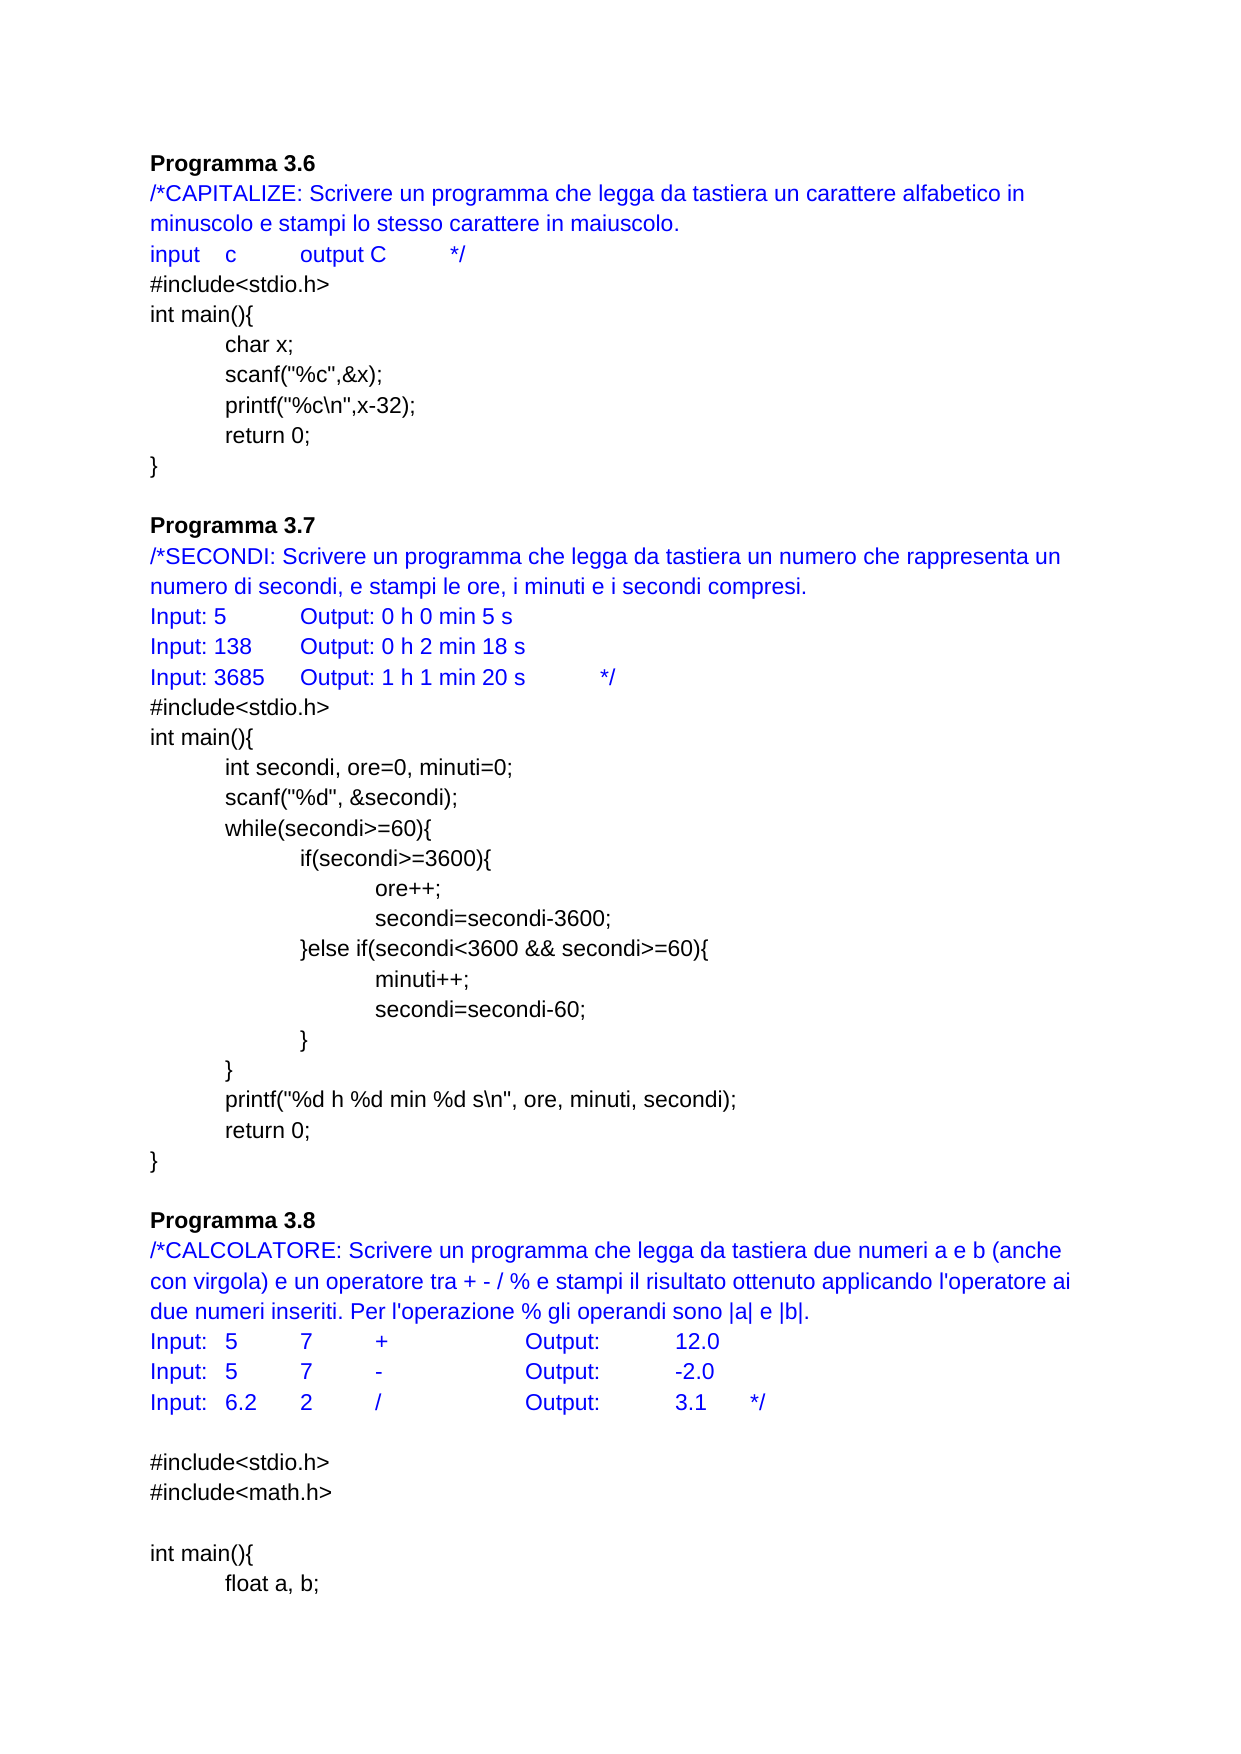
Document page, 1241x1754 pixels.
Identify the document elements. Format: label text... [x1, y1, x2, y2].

text int secondi, ore=0, minuti=0; [150, 754, 1090, 781]
text } [150, 1026, 1090, 1052]
text }else if(secondi<3600 && secondi>=60){ [150, 935, 1090, 962]
text input c output C */ [150, 241, 1090, 267]
text scanf("%d", &secondi); [150, 784, 1090, 811]
text #include<stdio.h> [150, 1449, 1090, 1475]
text /*SECONDI: Scrivere un programma che legga da tastiera un numero che rappresenta un numero di secondi, e stampi le ore, i minuti e i secondi compresi. [150, 543, 1090, 599]
text /*CALCOLATORE: Scrivere un programma che legga da tastiera due numeri a e b (anche con virgola) e un operatore tra + - / % e stampi il risultato ottenuto applicando l'operatore ai due numeri inseriti. Per l'operazione % gli operandi sono |a| e |b|. [150, 1237, 1090, 1324]
text } [150, 1147, 1090, 1173]
text if(secondi>=3600){ [150, 845, 1090, 871]
text } [150, 1056, 1090, 1083]
text printf("%d h %d min %d s\n", ore, minuti, secondi); [150, 1086, 1090, 1113]
text Programma 3.7 [150, 512, 1090, 539]
text Input: 6.2 2 / Output: 3.1 */ [150, 1388, 1090, 1415]
text Input: 3685 Output: 1 h 1 min 20 s */ [150, 663, 1090, 690]
text int main(){ [150, 301, 1090, 327]
text Input: 5 Output: 0 h 0 min 5 s [150, 603, 1090, 629]
text Input: 5 7 + Output: 12.0 [150, 1328, 1090, 1354]
text minuti++; [150, 966, 1090, 992]
text #include<stdio.h> [150, 694, 1090, 720]
text #include<math.h> [150, 1479, 1090, 1506]
text scanf("%c",&x); [150, 361, 1090, 388]
text Programma 3.6 [150, 150, 1090, 176]
text char x; [150, 331, 1090, 358]
text float a, b; [150, 1570, 1090, 1596]
text Input: 5 7 - Output: -2.0 [150, 1358, 1090, 1385]
text } [150, 452, 1090, 478]
text return 0; [150, 1117, 1090, 1143]
text Programma 3.8 [150, 1207, 1090, 1234]
text while(secondi>=60){ [150, 814, 1090, 841]
text secondi=secondi-3600; [150, 905, 1090, 932]
text printf("%c\n",x-32); [150, 392, 1090, 418]
text #include<stdio.h> [150, 271, 1090, 297]
text Input: 138 Output: 0 h 2 min 18 s [150, 633, 1090, 660]
text int main(){ [150, 724, 1090, 750]
text ore++; [150, 875, 1090, 901]
text return 0; [150, 422, 1090, 448]
text secondi=secondi-60; [150, 996, 1090, 1022]
text /*CAPITALIZE: Scrivere un programma che legga da tastiera un carattere alfabetico in minuscolo e stampi lo stesso carattere in maiuscolo. [150, 180, 1090, 237]
text int main(){ [150, 1539, 1090, 1566]
